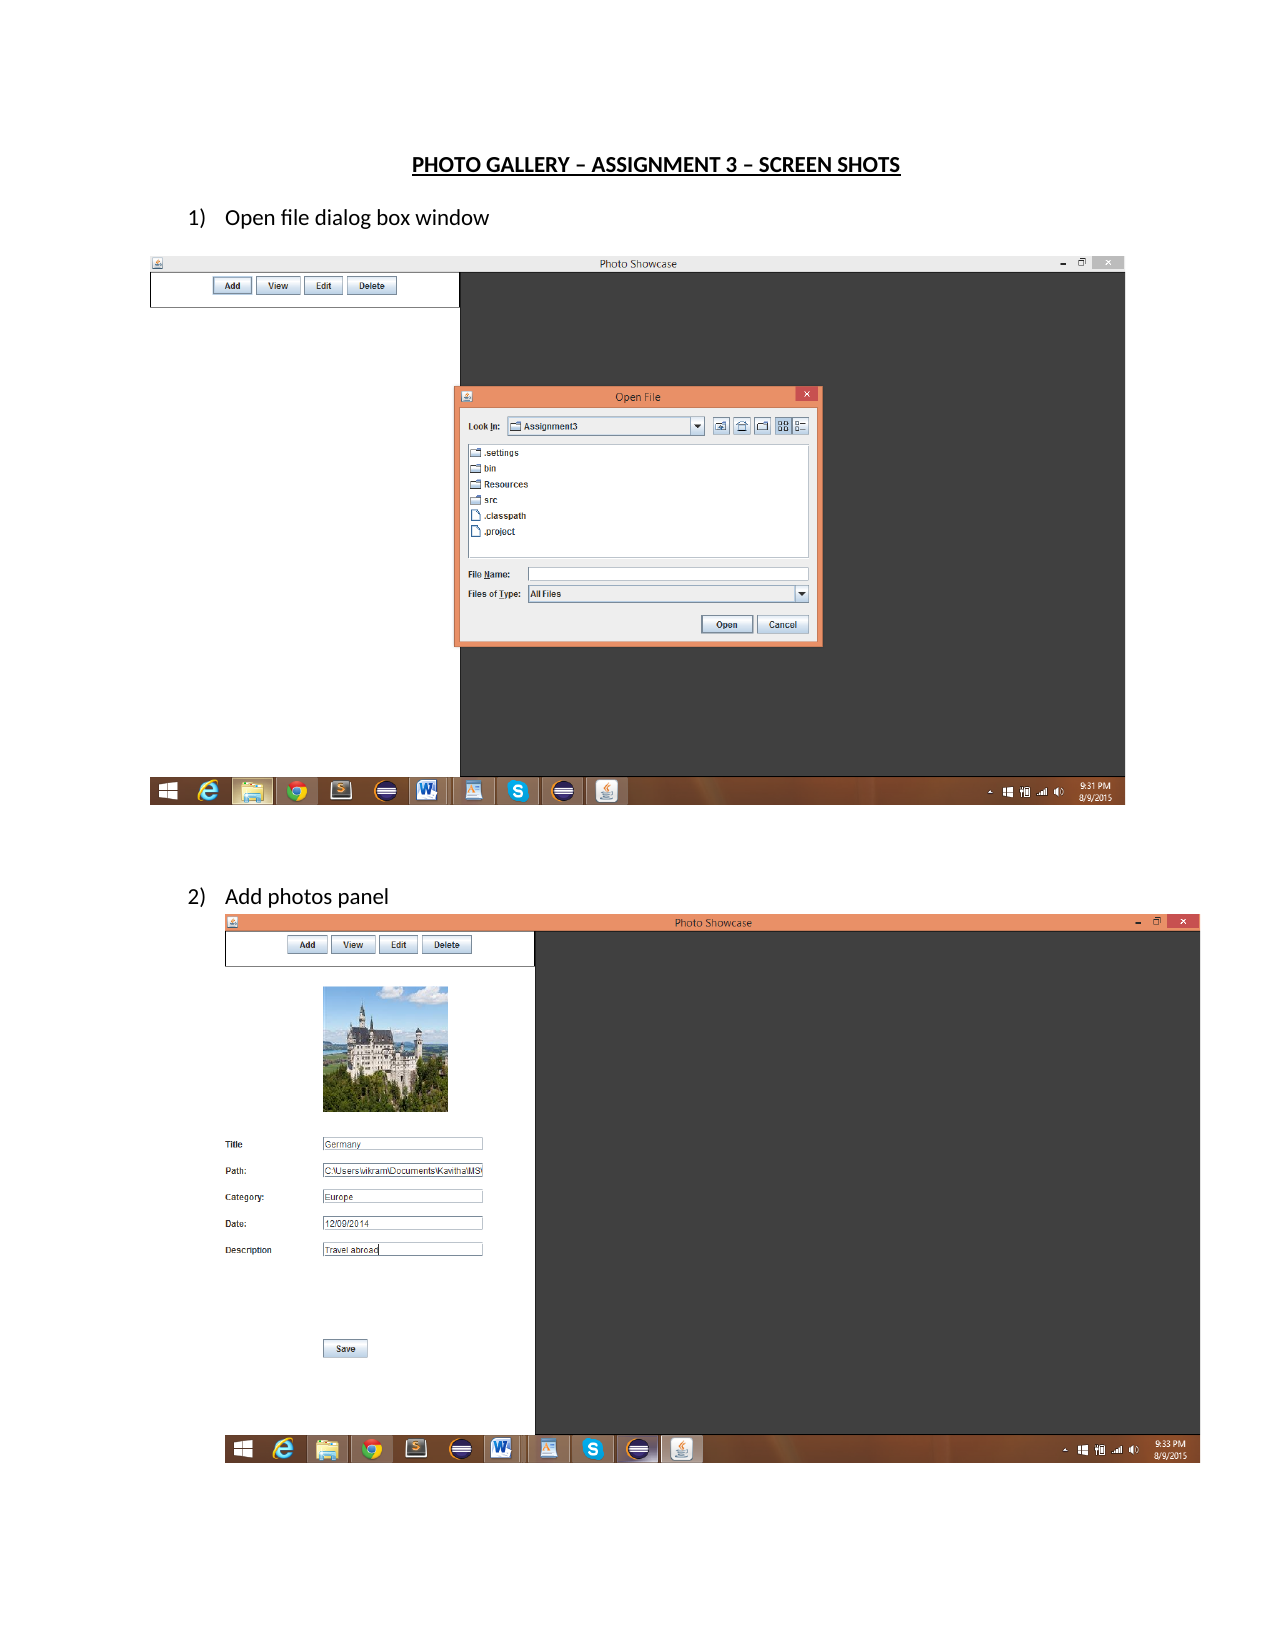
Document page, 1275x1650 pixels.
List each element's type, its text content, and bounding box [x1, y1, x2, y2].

list Add photos panel [187, 882, 1125, 910]
list Open file dialog box window [187, 203, 1125, 231]
text PHOTO GALLERY – ASSIGNMENT 3 – SCREEN SHOTS [187, 150, 1125, 178]
picture [150, 256, 1125, 805]
picture [225, 914, 1200, 1463]
